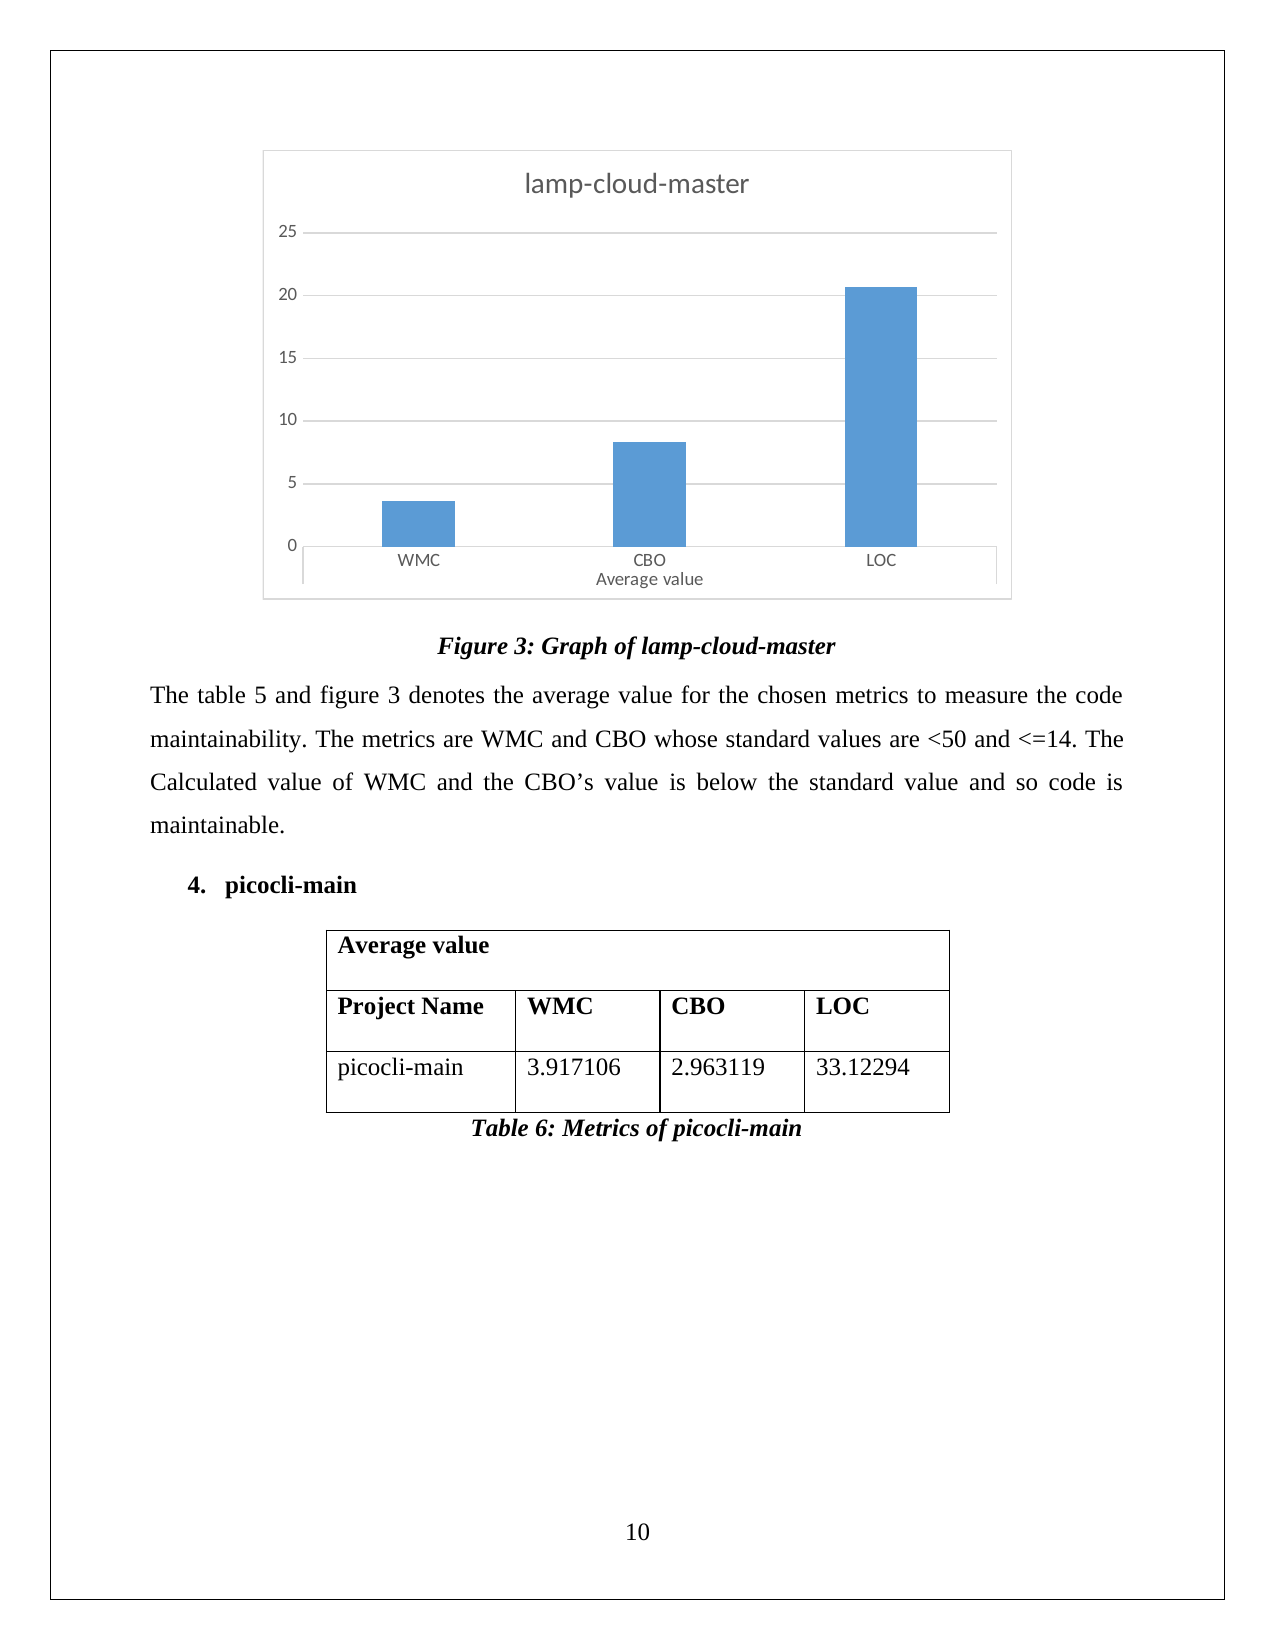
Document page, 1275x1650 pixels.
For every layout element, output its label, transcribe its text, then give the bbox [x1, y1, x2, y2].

table_header Average value [327, 931, 949, 990]
table_cell 2.963119 [661, 1052, 804, 1112]
table_cell picocli-main [327, 1052, 515, 1112]
table_cell CBO [661, 991, 804, 1051]
list picocli-main [187, 870, 1125, 898]
text Table 6: Metrics of picocli-main [150, 1113, 1125, 1142]
table_cell 3.917106 [516, 1052, 659, 1112]
table_cell LOC [805, 991, 949, 1051]
text The table 5 and figure 3 denotes the average value for the chosen metrics to measure the code maintainability. The metrics are WMC and CBO whose standard values are <50 and <=14. The Calculated value of WMC and the CBO’s value is below the standard value and so code is maintainable. [150, 681, 1125, 839]
text Figure 3: Graph of lamp-cloud-master [150, 631, 1125, 660]
table_cell WMC [516, 991, 659, 1051]
table_cell 33.12294 [805, 1052, 949, 1112]
table_cell Project Name [327, 991, 515, 1051]
